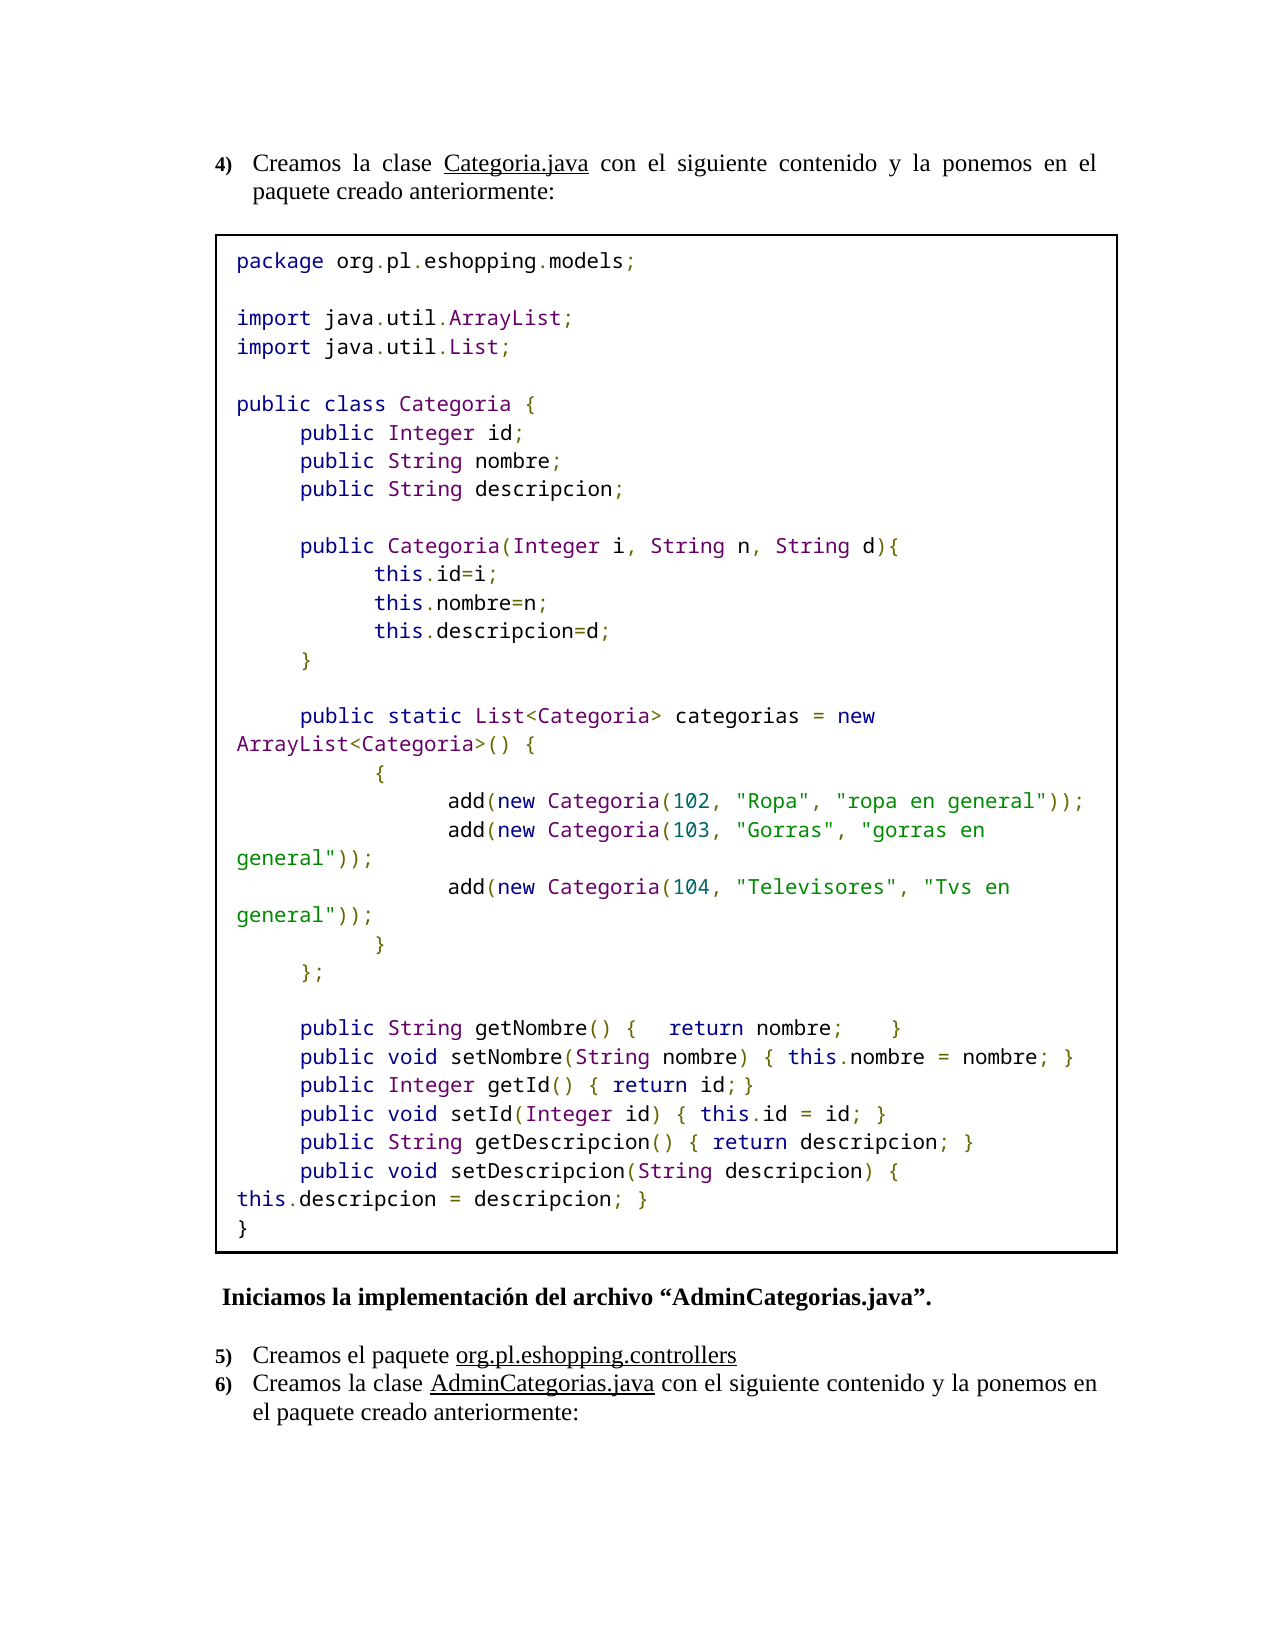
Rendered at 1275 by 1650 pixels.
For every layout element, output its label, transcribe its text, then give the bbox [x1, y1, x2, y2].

table_header package org.pl.eshopping.models; import java.util.ArrayList; import java.util.List; public class Categoria { public Integer id; public String nombre; public String descripcion; public Categoria(Integer i, String n, String d){ this.id=i; this.nombre=n; this.descripcion=d; } public static List<Categoria> categorias = new ArrayList<Categoria>() { { add(new Categoria(102, "Ropa", "ropa en general")); add(new Categoria(103, "Gorras", "gorras en general")); add(new Categoria(104, "Televisores", "Tvs en general")); } }; public String getNombre() { return nombre; } public void setNombre(String nombre) { this.nombre = nombre; } public Integer getId() { return id; } public void setId(Integer id) { this.id = id; } public String getDescripcion() { return descripcion; } public void setDescripcion(String descripcion) { this.descripcion = descripcion; } } [217, 236, 1116, 1251]
list Creamos el paquete org.pl.eshopping.controllers [215, 1340, 1098, 1368]
list Creamos la clase Categoria.java con el siguiente contenido y la ponemos en el paquete creado anteriormente: [215, 148, 1098, 205]
list Creamos la clase AdminCategorias.java con el siguiente contenido y la ponemos en el paquete creado anteriormente: [215, 1368, 1098, 1426]
text Iniciamos la implementación del archivo “AdminCategorias.java”. [222, 1282, 1098, 1311]
